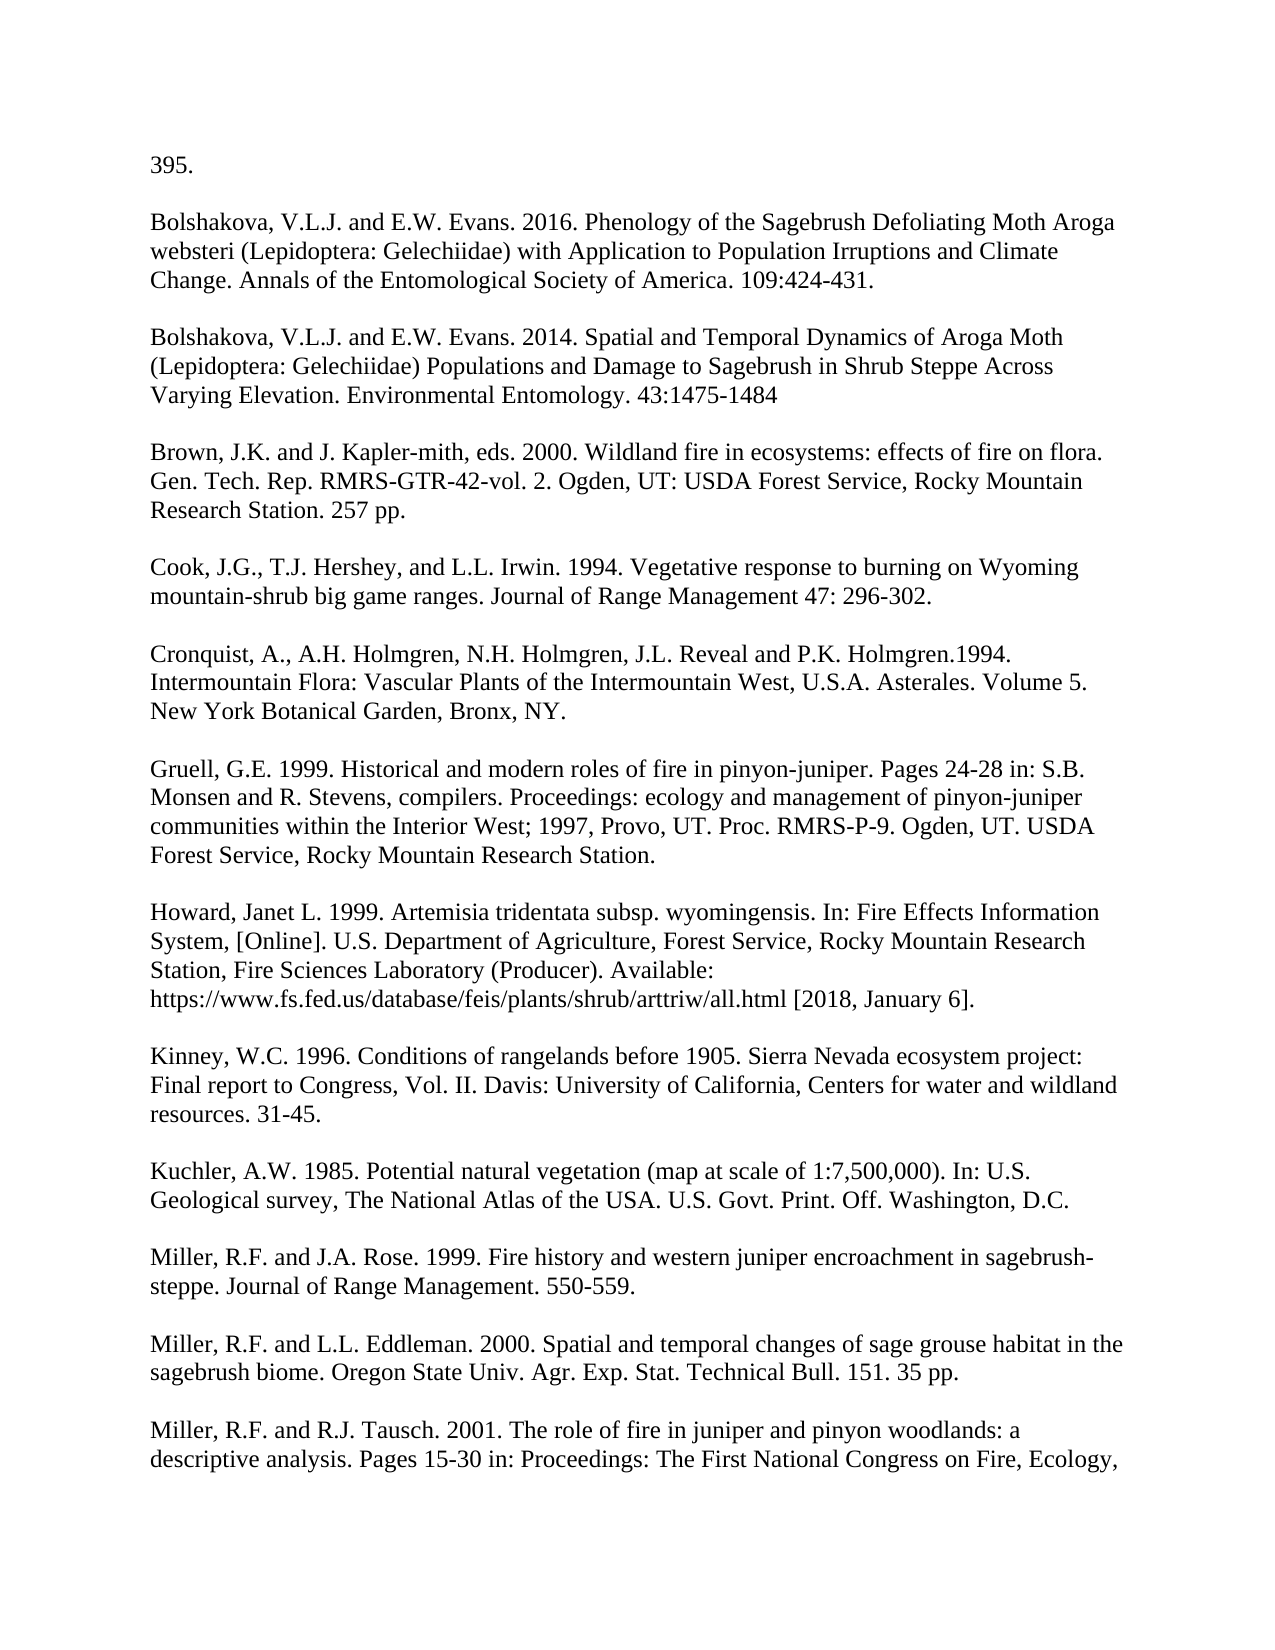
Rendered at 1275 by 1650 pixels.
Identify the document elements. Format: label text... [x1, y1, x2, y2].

text Cronquist, A., A.H. Holmgren, N.H. Holmgren, J.L. Reveal and P.K. Holmgren.1994. Intermountain Flora: Vascular Plants of the Intermountain West, U.S.A. Asterales. Volume 5. New York Botanical Garden, Bronx, NY. [150, 639, 1125, 725]
text Kuchler, A.W. 1985. Potential natural vegetation (map at scale of 1:7,500,000). In: U.S. Geological survey, The National Atlas of the USA. U.S. Govt. Print. Off. Washington, D.C. [150, 1156, 1125, 1214]
text Kinney, W.C. 1996. Conditions of rangelands before 1905. Sierra Nevada ecosystem project: Final report to Congress, Vol. II. Davis: University of California, Centers for water and wildland resources. 31-45. [150, 1041, 1125, 1127]
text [150, 150, 1125, 207]
text Bolshakova, V.L.J. and E.W. Evans. 2016. Phenology of the Sagebrush Defoliating Moth Aroga websteri (Lepidoptera: Gelechiidae) with Application to Population Irruptions and Climate Change. Annals of the Entomological Society of America. 109:424-431. [150, 207, 1125, 294]
text Miller, R.F. and J.A. Rose. 1999. Fire history and western juniper encroachment in sagebrush-steppe. Journal of Range Management. 550-559. [150, 1242, 1125, 1300]
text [150, 1415, 1125, 1472]
text Howard, Janet L. 1999. Artemisia tridentata subsp. wyomingensis. In: Fire Effects Information System, [Online]. U.S. Department of Agriculture, Forest Service, Rocky Mountain Research Station, Fire Sciences Laboratory (Producer). Available: https://www.fs.fed.us/database/feis/plants/shrub/arttriw/all.html [2018, January 6]. [150, 897, 1125, 1012]
text Gruell, G.E. 1999. Historical and modern roles of fire in pinyon-juniper. Pages 24-28 in: S.B. Monsen and R. Stevens, compilers. Proceedings: ecology and management of pinyon-juniper communities within the Interior West; 1997, Provo, UT. Proc. RMRS-P-9. Ogden, UT. USDA Forest Service, Rocky Mountain Research Station. [150, 754, 1125, 869]
text Brown, J.K. and J. Kapler-mith, eds. 2000. Wildland fire in ecosystems: effects of fire on flora. Gen. Tech. Rep. RMRS-GTR-42-vol. 2. Ogden, UT: USDA Forest Service, Rocky Mountain Research Station. 257 pp. [150, 437, 1125, 524]
text Miller, R.F. and L.L. Eddleman. 2000. Spatial and temporal changes of sage grouse habitat in the sagebrush biome. Oregon State Univ. Agr. Exp. Stat. Technical Bull. 151. 35 pp. [150, 1329, 1125, 1386]
text Cook, J.G., T.J. Hershey, and L.L. Irwin. 1994. Vegetative response to burning on Wyoming mountain-shrub big game ranges. Journal of Range Management 47: 296-302. [150, 552, 1125, 610]
text Bolshakova, V.L.J. and E.W. Evans. 2014. Spatial and Temporal Dynamics of Aroga Moth (Lepidoptera: Gelechiidae) Populations and Damage to Sagebrush in Shrub Steppe Across Varying Elevation. Environmental Entomology. 43:1475-1484 [150, 322, 1125, 437]
